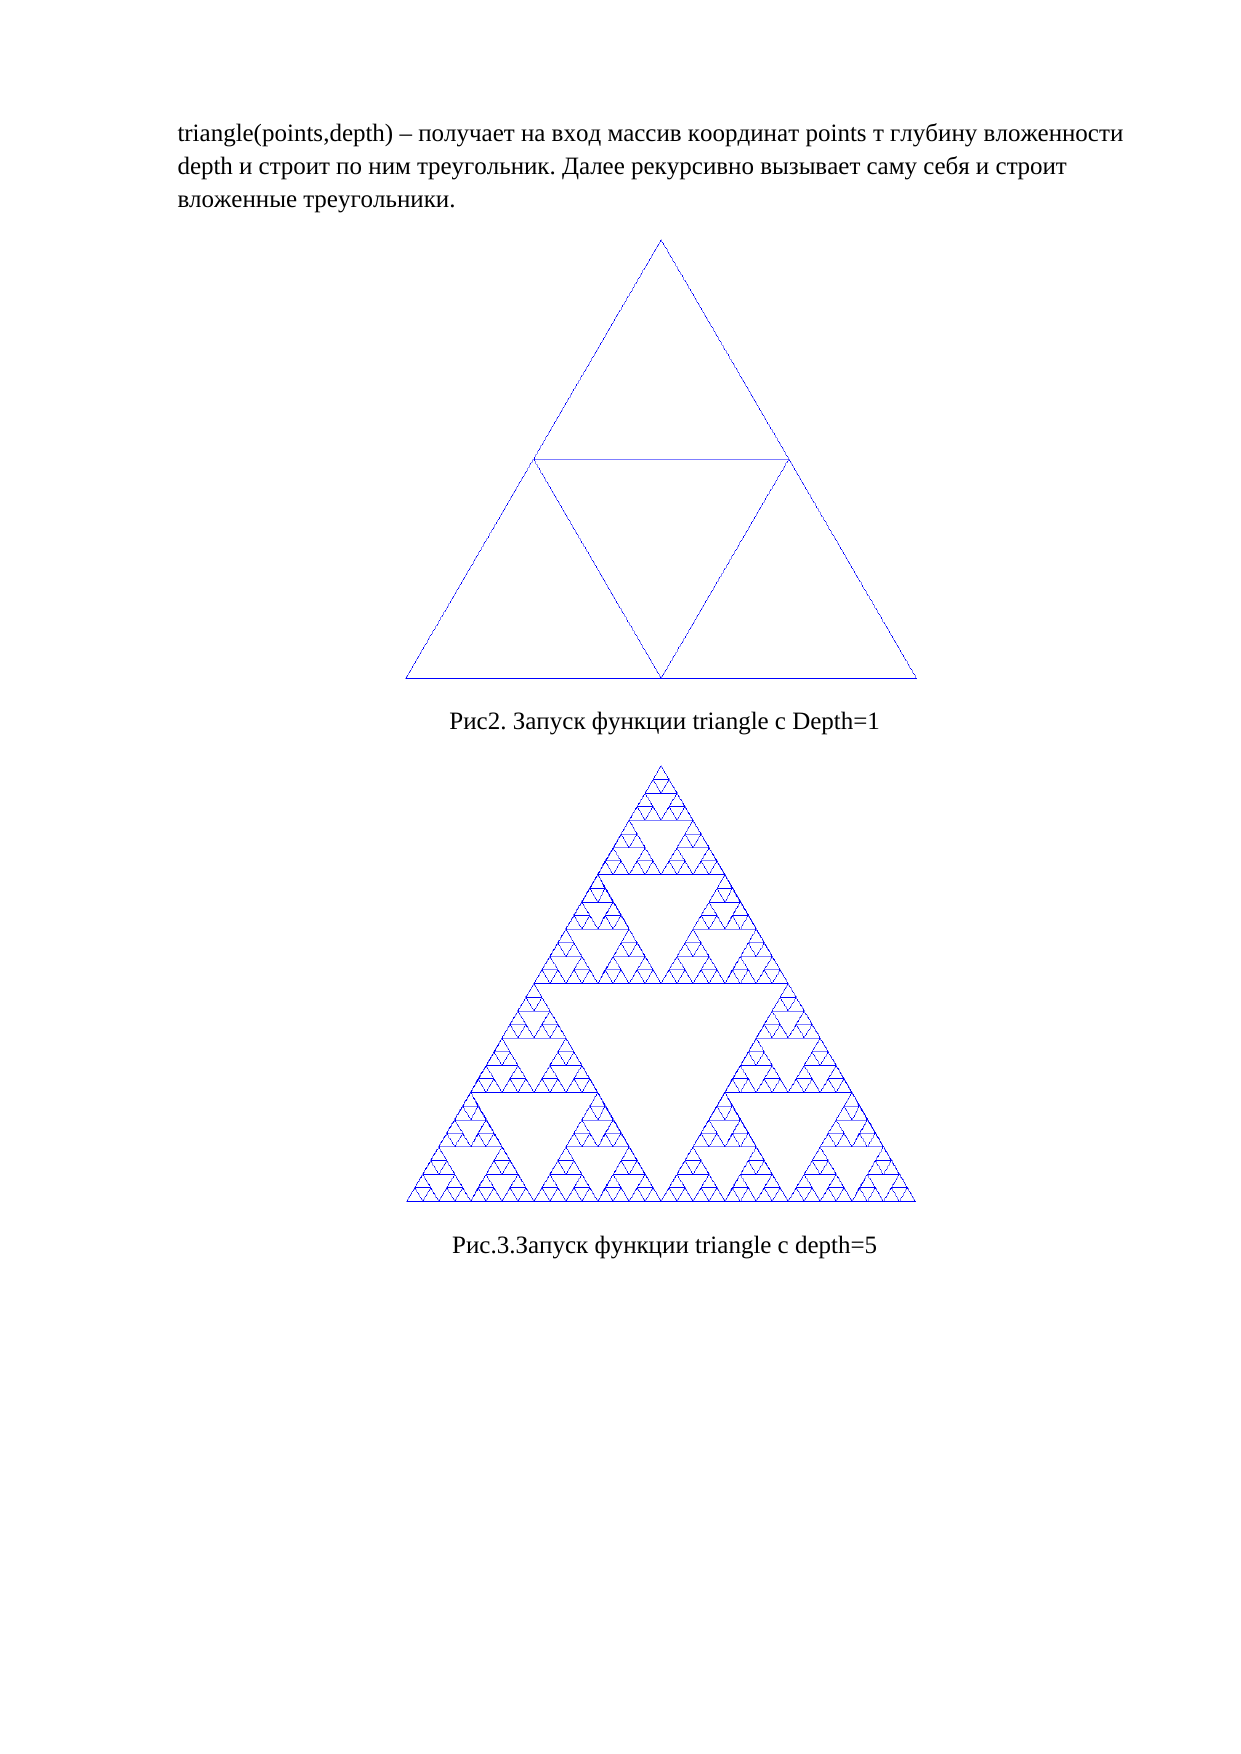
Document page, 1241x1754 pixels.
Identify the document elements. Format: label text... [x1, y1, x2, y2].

text Рис2. Запуск функции triangle c Depth=1 [177, 706, 1152, 735]
text Рис.3.Запуск функции triangle c depth=5 [177, 1230, 1152, 1259]
text triangle(points,depth) – получает на вход массив координат points т глубину вложенности depth и строит по ним треугольник. Далее рекурсивно вызывает саму себя и строит вложенные треугольники. [177, 118, 1152, 213]
picture [403, 238, 926, 682]
picture [402, 760, 927, 1205]
